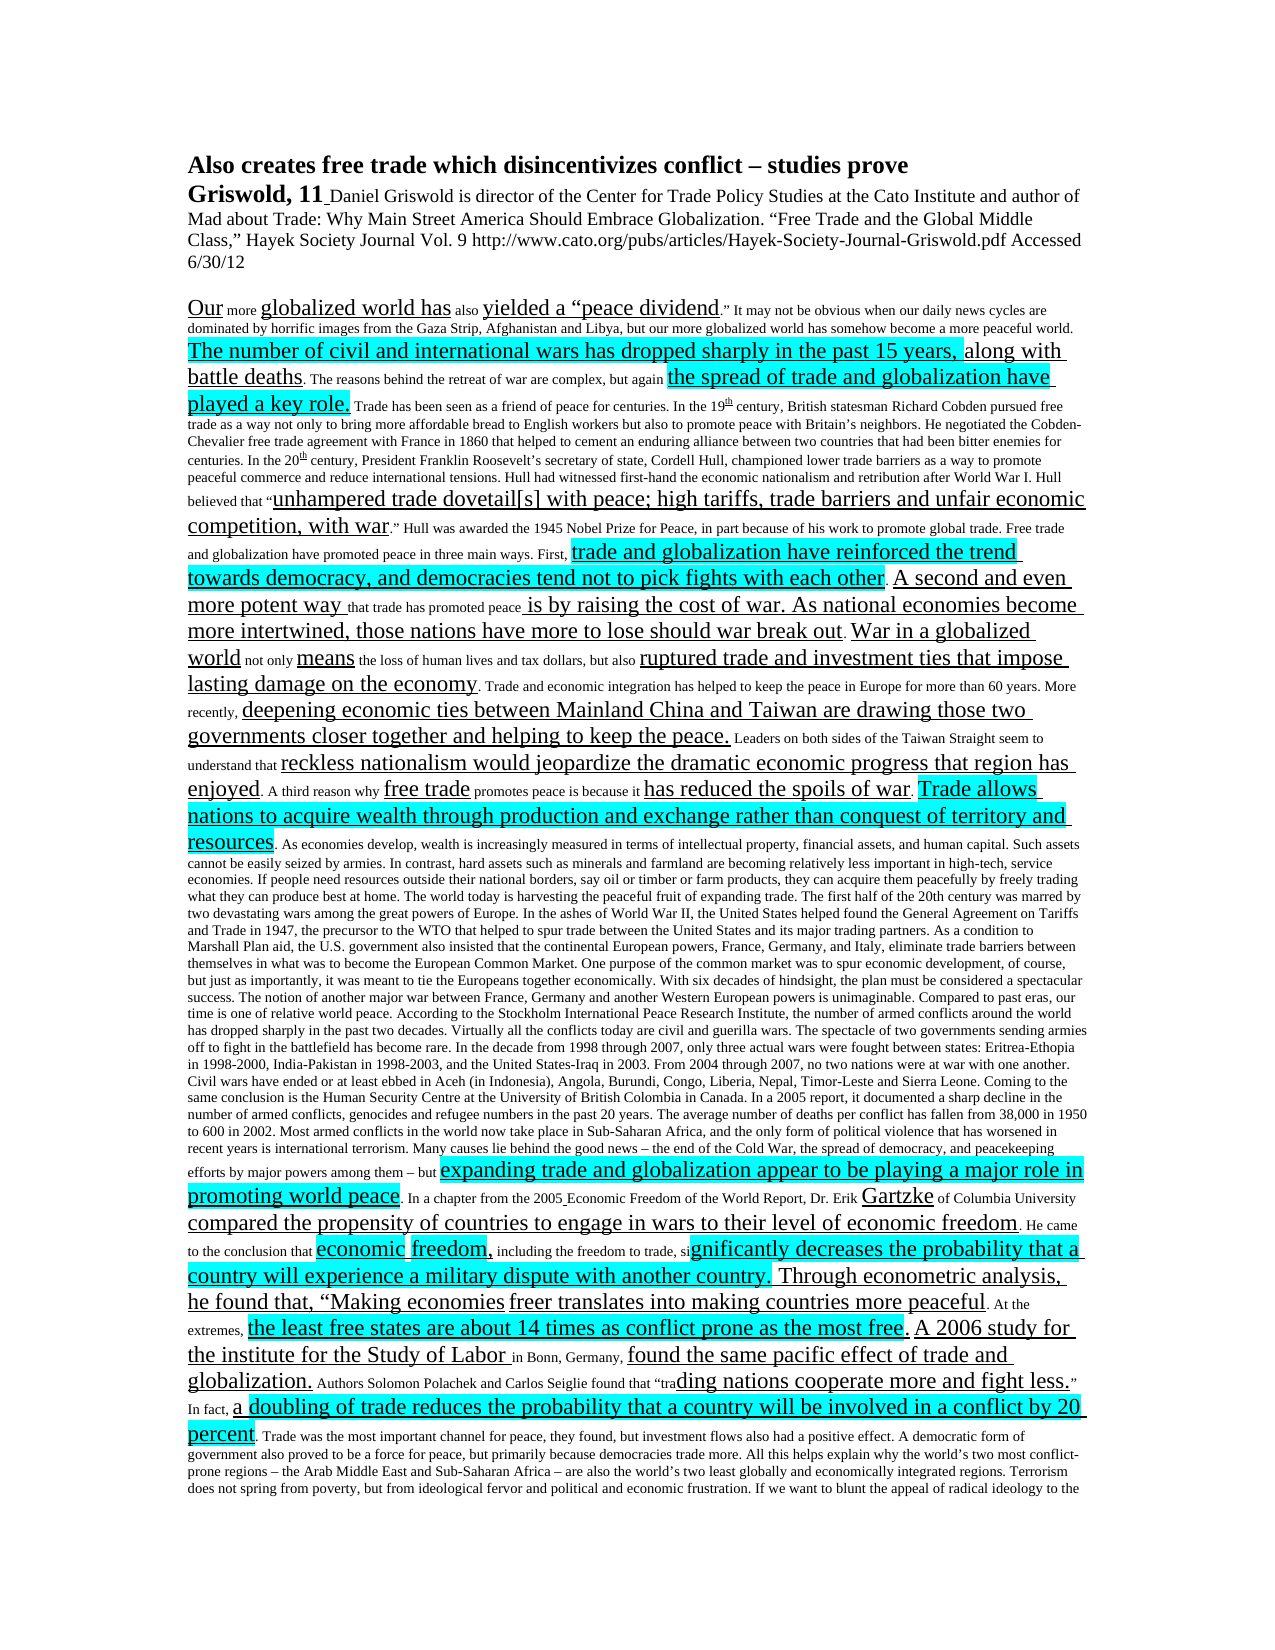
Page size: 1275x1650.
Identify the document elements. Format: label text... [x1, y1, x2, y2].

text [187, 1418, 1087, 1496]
text Griswold, 11 Daniel Griswold is director of the Center for Trade Policy Studies at the Cato Institute and author of Mad about Trade: Why Main Street America Should Embrace Globalization. “Free Trade and the Global Middle Class,” Hayek Society Journal Vol. 9 http://www.cato.org/pubs/articles/Hayek-Society-Journal-Griswold.pdf Accessed 6/30/12 [187, 179, 1087, 272]
subtitle Also creates free trade which disincentivizes conflict – studies prove [187, 150, 1087, 179]
